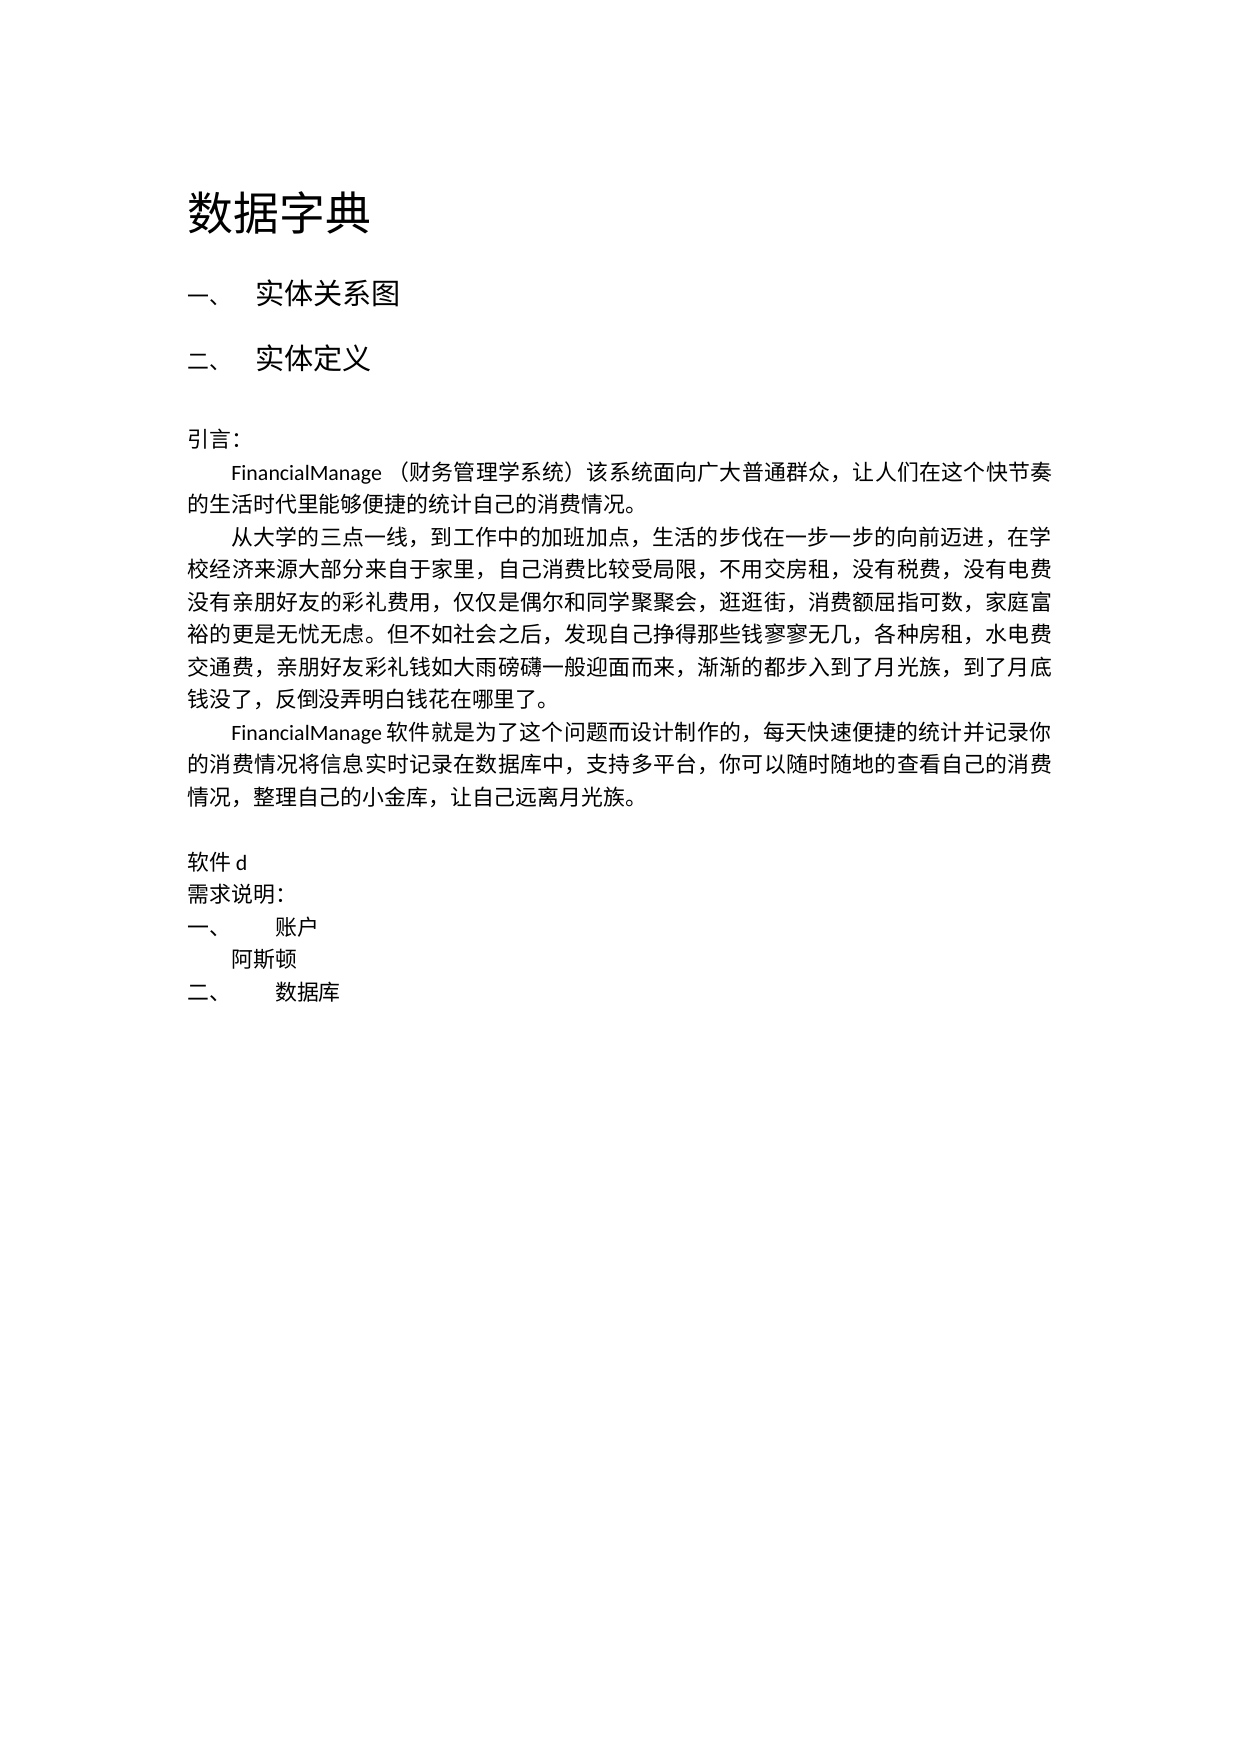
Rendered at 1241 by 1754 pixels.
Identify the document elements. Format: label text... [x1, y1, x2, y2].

text 引言： [187, 422, 1053, 454]
list 阿斯顿 [231, 942, 1053, 974]
list 实体关系图 [187, 259, 1053, 324]
list 实体定义 [187, 324, 1053, 389]
text 软件d [187, 844, 1053, 877]
list 数据库 [187, 974, 1053, 1007]
text 从大学的三点一线，到工作中的加班加点，生活的步伐在一步一步的向前迈进，在学校经济来源大部分来自于家里，自己消费比较受局限，不用交房租，没有税费，没有电费，没有亲朋好友的彩礼费用，仅仅是偶尔和同学聚聚会，逛逛街，消费额屈指可数，家庭富裕的更是无忧无虑。但不如社会之后，发现自己挣得那些钱寥寥无几，各种房租，水电费，交通费，亲朋好友彩礼钱如大雨磅礴一般迎面而来，渐渐的都步入到了月光族，到了月底钱没了，反倒没弄明白钱花在哪里了。 [187, 519, 1053, 714]
text 需求说明： [187, 877, 1053, 909]
text 数据字典 [187, 162, 1053, 259]
text FinancialManage软件就是为了这个问题而设计制作的，每天快速便捷的统计并记录你的消费情况将信息实时记录在数据库中，支持多平台，你可以随时随地的查看自己的消费情况，整理自己的小金库，让自己远离月光族。 [187, 714, 1053, 812]
list 账户 [187, 909, 1053, 942]
text FinancialManage （财务管理学系统）该系统面向广大普通群众，让人们在这个快节奏的生活时代里能够便捷的统计自己的消费情况。 [187, 454, 1053, 519]
